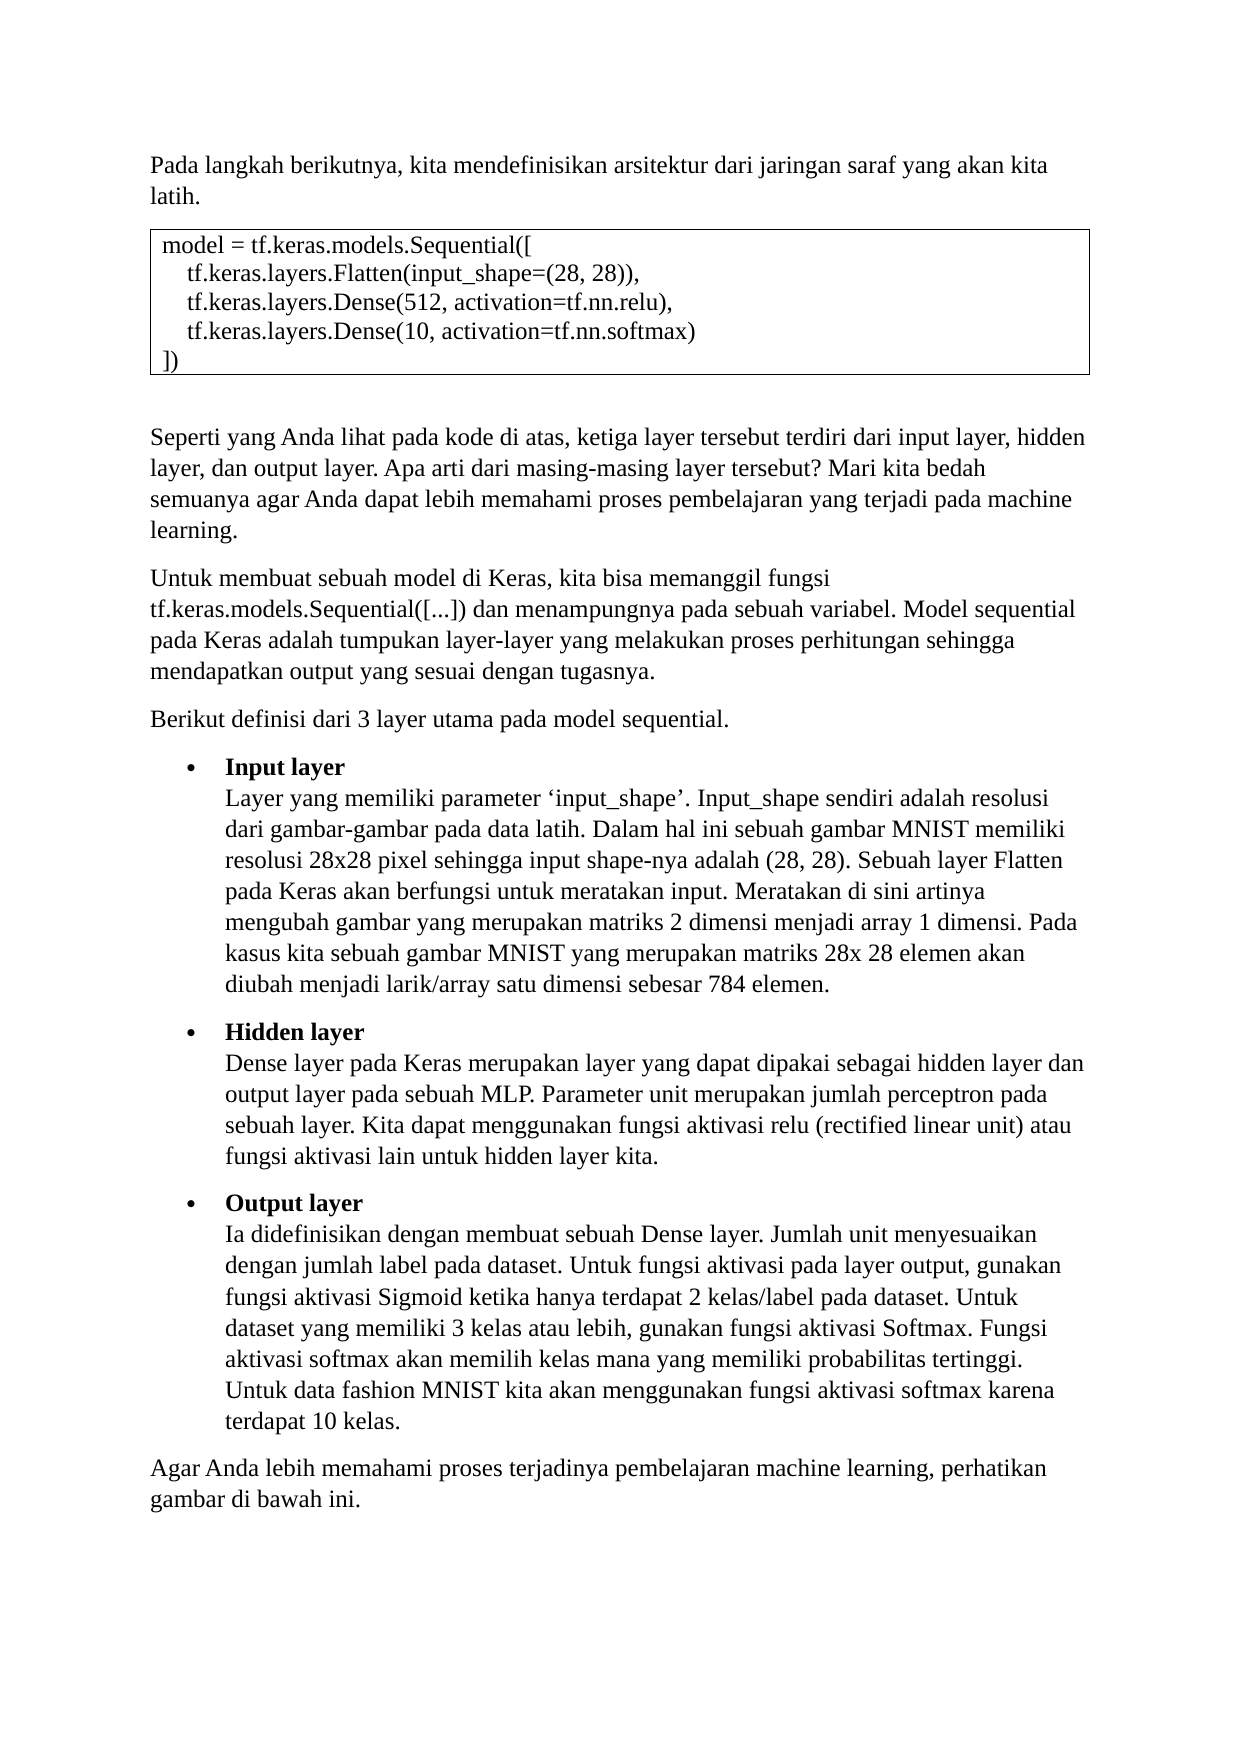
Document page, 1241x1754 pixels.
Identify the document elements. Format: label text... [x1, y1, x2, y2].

text Untuk membuat sebuah model di Keras, kita bisa memanggil fungsi tf.keras.models.Sequential([...]) dan menampungnya pada sebuah variabel. Model sequential pada Keras adalah tumpukan layer-layer yang melakukan proses perhitungan sehingga mendapatkan output yang sesuai dengan tugasnya. [150, 563, 1090, 685]
list Output layer Ia didefinisikan dengan membuat sebuah Dense layer. Jumlah unit menyesuaikan dengan jumlah label pada dataset. Untuk fungsi aktivasi pada layer output, gunakan fungsi aktivasi Sigmoid ketika hanya terdapat 2 kelas/label pada dataset. Untuk dataset yang memiliki 3 kelas atau lebih, gunakan fungsi aktivasi Softmax. Fungsi aktivasi softmax akan memilih kelas mana yang memiliki probabilitas tertinggi. Untuk data fashion MNIST kita akan menggunakan fungsi aktivasi softmax karena terdapat 10 kelas. [187, 1188, 1090, 1434]
list Hidden layer Dense layer pada Keras merupakan layer yang dapat dipakai sebagai hidden layer dan output layer pada sebuah MLP. Parameter unit merupakan jumlah perceptron pada sebuah layer. Kita dapat menggunakan fungsi aktivasi relu (rectified linear unit) atau fungsi aktivasi lain untuk hidden layer kita. [187, 1017, 1090, 1169]
text Pada langkah berikutnya, kita mendefinisikan arsitektur dari jaringan saraf yang akan kita latih. [150, 150, 1090, 210]
list Input layer Layer yang memiliki parameter ‘input_shape’. Input_shape sendiri adalah resolusi dari gambar-gambar pada data latih. Dalam hal ini sebuah gambar MNIST memiliki resolusi 28x28 pixel sehingga input shape-nya adalah (28, 28). Sebuah layer Flatten pada Keras akan berfungsi untuk meratakan input. Meratakan di sini artinya mengubah gambar yang merupakan matriks 2 dimensi menjadi array 1 dimensi. Pada kasus kita sebuah gambar MNIST yang merupakan matriks 28x 28 elemen akan diubah menjadi larik/array satu dimensi sebesar 784 elemen. [187, 752, 1090, 998]
text Berikut definisi dari 3 layer utama pada model sequential. [150, 704, 1090, 733]
text Agar Anda lebih memahami proses terjadinya pembelajaran machine learning, perhatikan gambar di bawah ini. [150, 1453, 1090, 1513]
text Seperti yang Anda lihat pada kode di atas, ketiga layer tersebut terdiri dari input layer, hidden layer, dan output layer. Apa arti dari masing-masing layer tersebut? Mari kita bedah semuanya agar Anda dapat lebih memahami proses pembelajaran yang terjadi pada machine learning. [150, 422, 1090, 544]
table_header model = tf.keras.models.Sequential([ tf.keras.layers.Flatten(input_shape=(28, 28)), tf.keras.layers.Dense(512, activation=tf.nn.relu), tf.keras.layers.Dense(10, activation=tf.nn.softmax) ]) [151, 230, 1089, 373]
